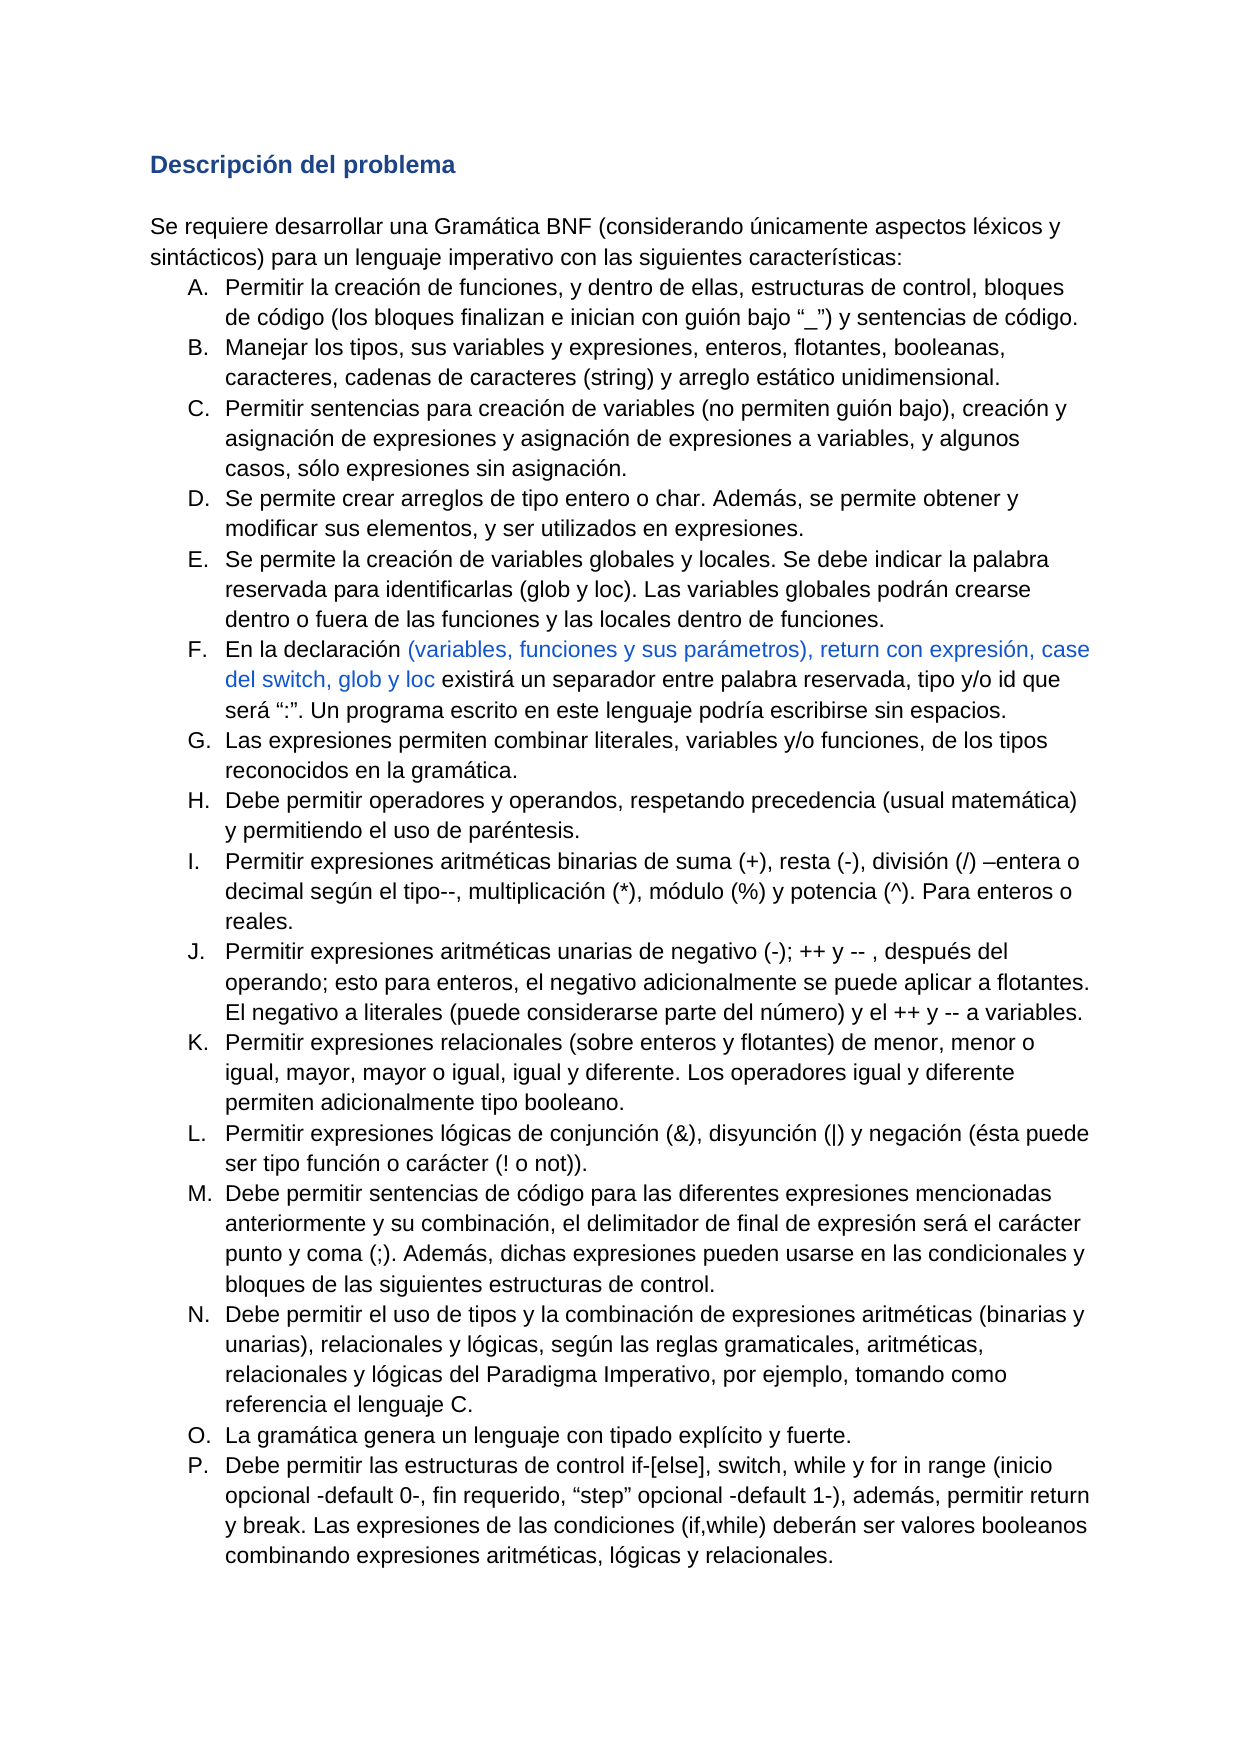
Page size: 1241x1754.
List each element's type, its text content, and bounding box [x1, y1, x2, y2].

list Se permite crear arreglos de tipo entero o char. Además, se permite obtener y modificar sus elementos, y ser utilizados en expresiones. [187, 485, 1090, 542]
list Se permite la creación de variables globales y locales. Se debe indicar la palabra reservada para identificarlas (glob y loc). Las variables globales podrán crearse dentro o fuera de las funciones y las locales dentro de funciones. [187, 546, 1090, 632]
list Debe permitir el uso de tipos y la combinación de expresiones aritméticas (binarias y unarias), relacionales y lógicas, según las reglas gramaticales, aritméticas, relacionales y lógicas del Paradigma Imperativo, por ejemplo, tomando como referencia el lenguaje C. [187, 1301, 1090, 1418]
list Permitir expresiones lógicas de conjunción (&), disyunción (|) y negación (ésta puede ser tipo función o carácter (! o not)). [187, 1119, 1090, 1176]
text Se requiere desarrollar una Gramática BNF (considerando únicamente aspectos léxicos y sintácticos) para un lenguaje imperativo con las siguientes características: [150, 213, 1090, 270]
list Permitir expresiones relacionales (sobre enteros y flotantes) de menor, menor o igual, mayor, mayor o igual, igual y diferente. Los operadores igual y diferente permiten adicionalmente tipo booleano. [187, 1029, 1090, 1116]
list La gramática genera un lenguaje con tipado explícito y fuerte. [187, 1422, 1090, 1448]
list Debe permitir operadores y operandos, respetando precedencia (usual matemática) y permitiendo el uso de paréntesis. [187, 787, 1090, 844]
list Manejar los tipos, sus variables y expresiones, enteros, flotantes, booleanas, caracteres, cadenas de caracteres (string) y arreglo estático unidimensional. [187, 334, 1090, 391]
list Permitir expresiones aritméticas binarias de suma (+), resta (-), división (/) –entera o decimal según el tipo--, multiplicación (*), módulo (%) y potencia (^). Para enteros o reales. [187, 848, 1090, 934]
text Descripción del problema [150, 150, 1090, 179]
list Permitir expresiones aritméticas unarias de negativo (-); ++ y -- , después del operando; esto para enteros, el negativo adicionalmente se puede aplicar a flotantes. El negativo a literales (puede considerarse parte del número) y el ++ y -- a variables. [187, 938, 1090, 1025]
list Las expresiones permiten combinar literales, variables y/o funciones, de los tipos reconocidos en la gramática. [187, 727, 1090, 783]
list Debe permitir las estructuras de control if-[else], switch, while y for in range (inicio opcional -default 0-, fin requerido, “step” opcional -default 1-), además, permitir return y break. Las expresiones de las condiciones (if,while) deberán ser valores booleanos combinando expresiones aritméticas, lógicas y relacionales. [187, 1452, 1090, 1569]
list Permitir la creación de funciones, y dentro de ellas, estructuras de control, bloques de código (los bloques finalizan e inician con guión bajo “_”) y sentencias de código. [187, 274, 1090, 330]
list Permitir sentencias para creación de variables (no permiten guión bajo), creación y asignación de expresiones y asignación de expresiones a variables, y algunos casos, sólo expresiones sin asignación. [187, 394, 1090, 481]
list En la declaración (variables, funciones y sus parámetros), return con expresión, case del switch, glob y loc existirá un separador entre palabra reservada, tipo y/o id que será “:”. Un programa escrito en este lenguaje podría escribirse sin espacios. [187, 636, 1090, 723]
list Debe permitir sentencias de código para las diferentes expresiones mencionadas anteriormente y su combinación, el delimitador de final de expresión será el carácter punto y coma (;). Además, dichas expresiones pueden usarse en las condicionales y bloques de las siguientes estructuras de control. [187, 1180, 1090, 1297]
